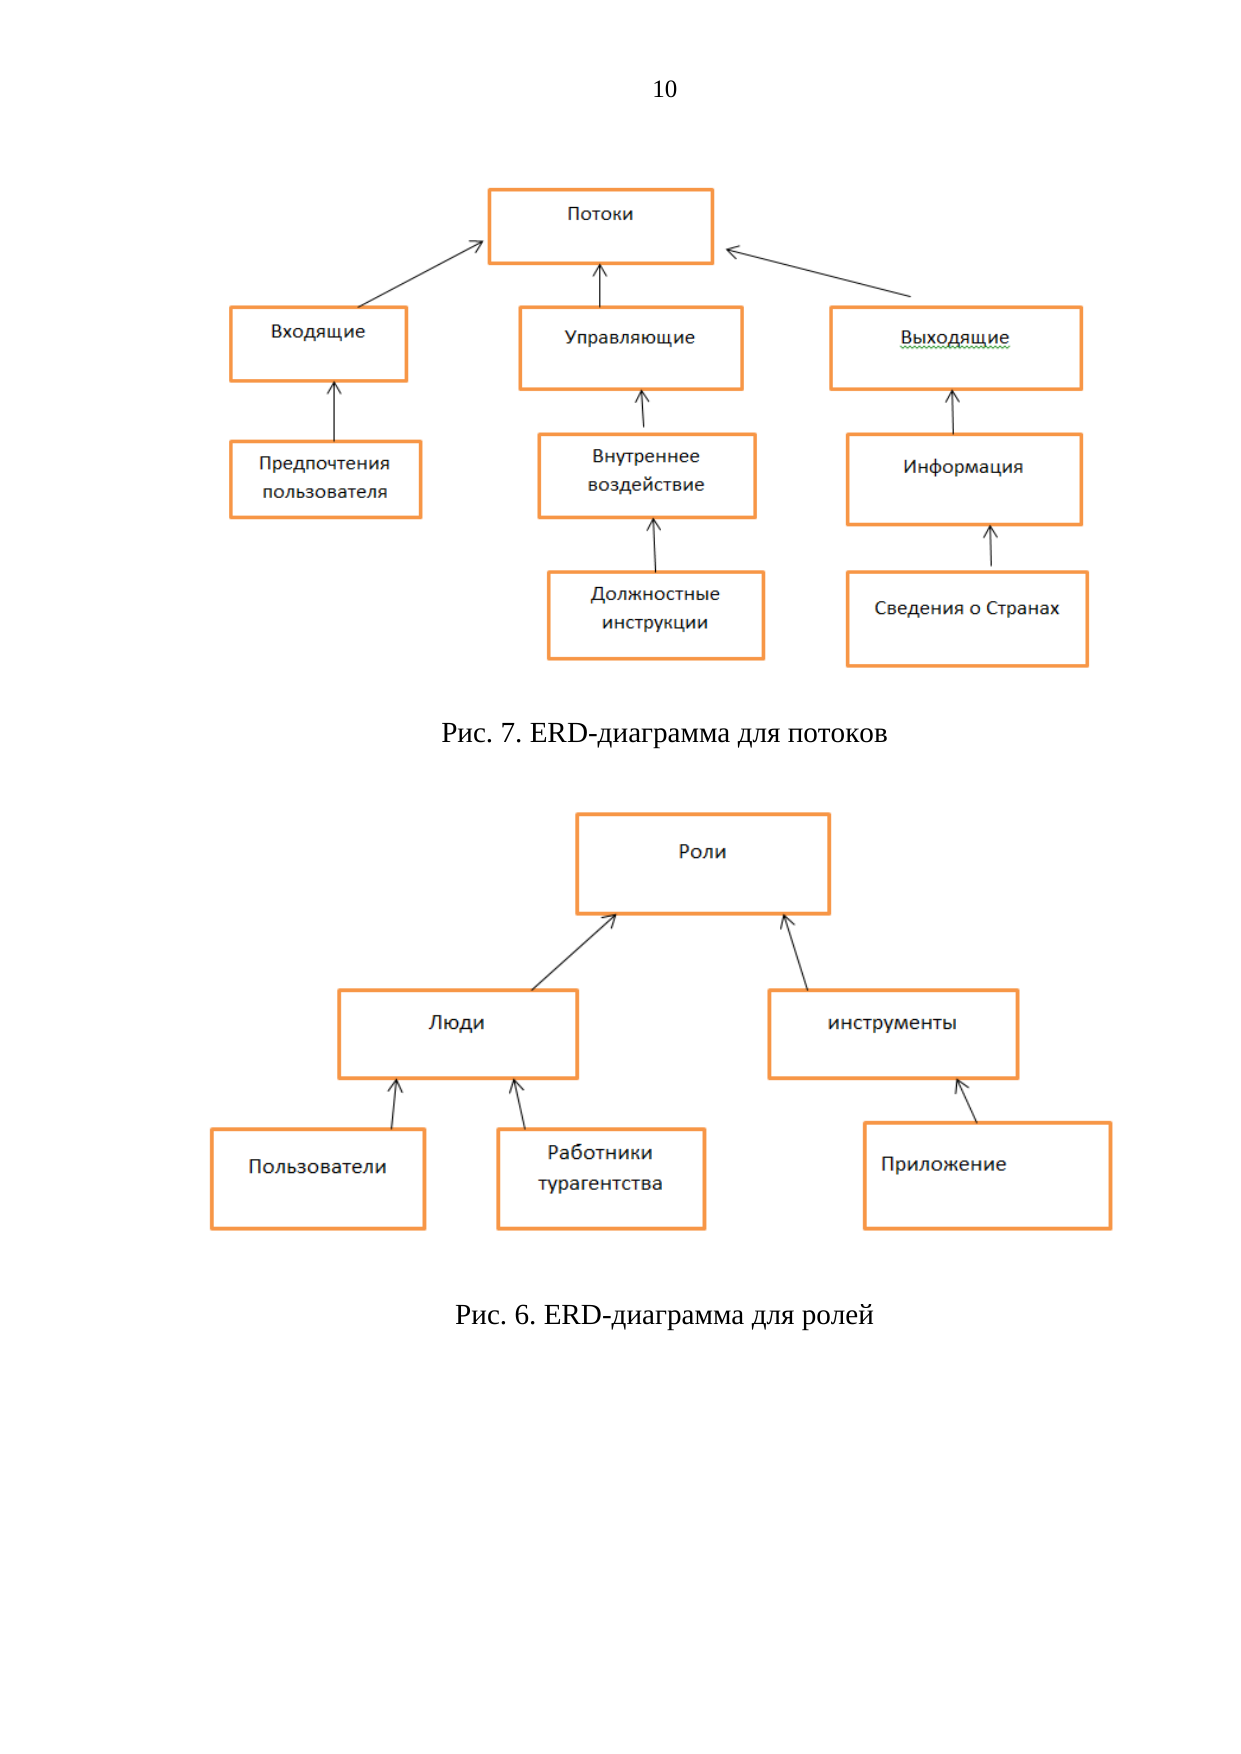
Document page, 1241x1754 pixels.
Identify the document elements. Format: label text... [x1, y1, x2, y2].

picture [177, 765, 1152, 1283]
text Рис. 6. ERD-диаграмма для ролей [177, 1297, 1152, 1331]
picture [177, 131, 1152, 701]
text Рис. 7. ERD-диаграмма для потоков [177, 715, 1152, 748]
